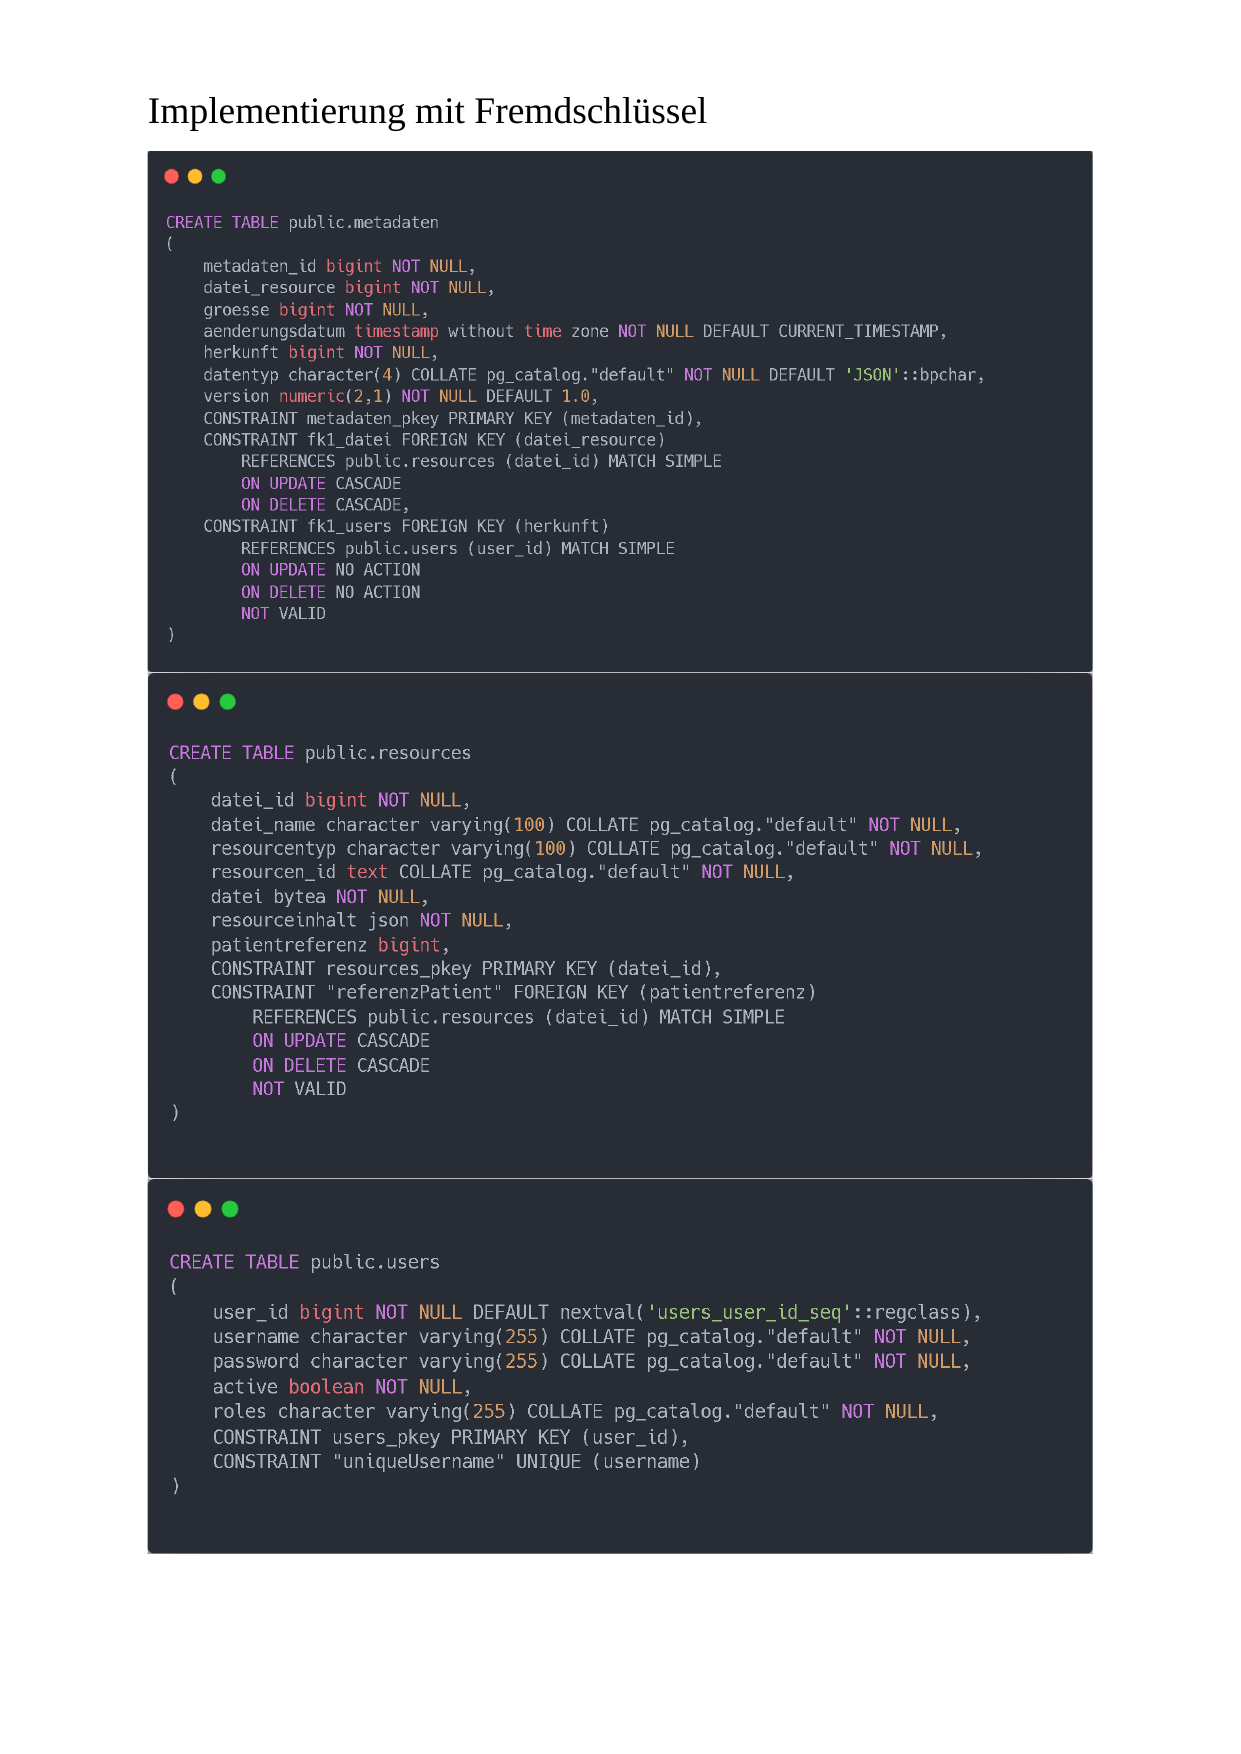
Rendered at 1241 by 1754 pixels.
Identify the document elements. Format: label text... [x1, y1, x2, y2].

picture [147, 151, 1093, 1554]
text Implementierung mit Fremdschlüssel [148, 89, 1093, 132]
